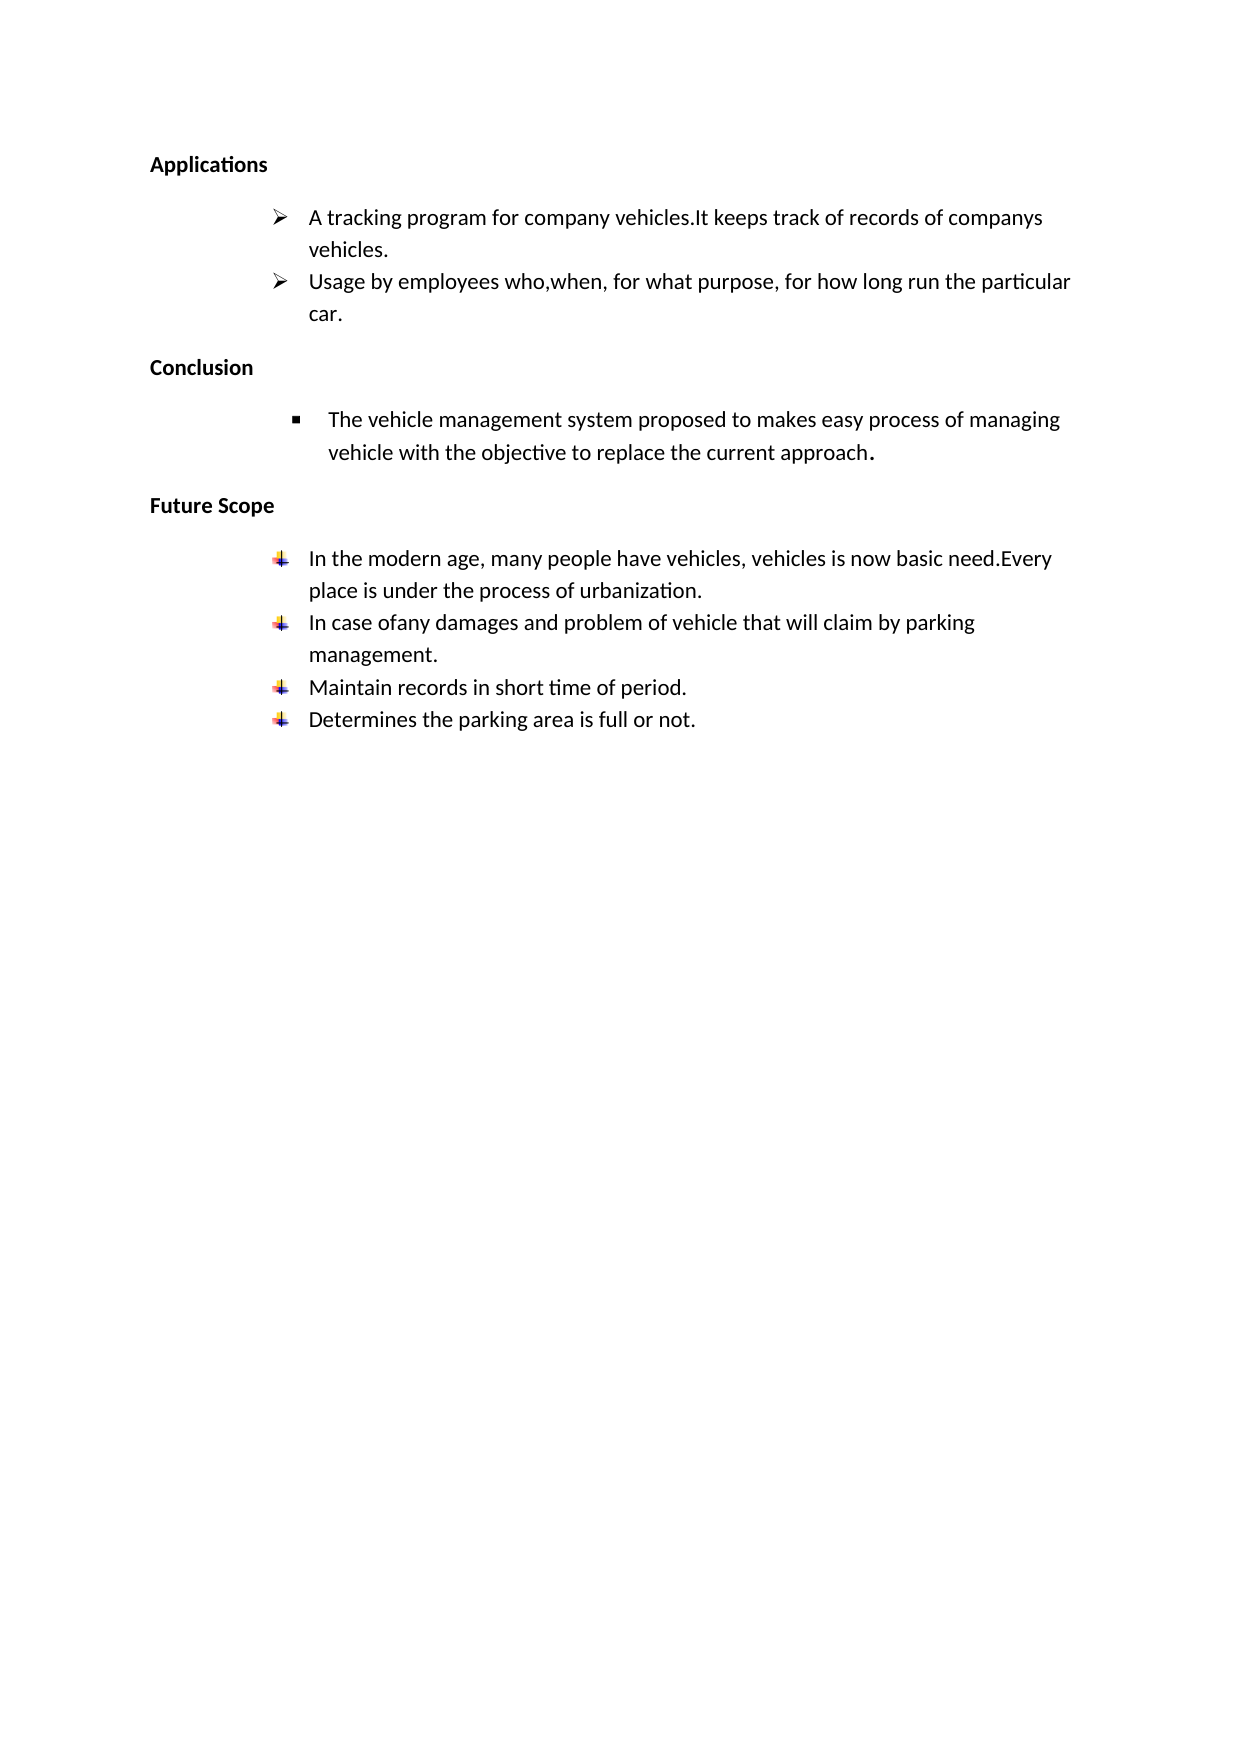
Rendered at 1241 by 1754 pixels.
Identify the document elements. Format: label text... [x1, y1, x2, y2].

text Future Scope [150, 491, 1090, 519]
picture [272, 614, 289, 631]
picture [272, 710, 289, 727]
list Usage by employees who,when, for what purpose, for how long run the particular car. [271, 267, 1090, 328]
text Conclusion [150, 353, 1090, 381]
list Determines the parking area is full or not. [271, 705, 1090, 733]
list Maintain records in short time of period. [271, 673, 1090, 701]
list The vehicle management system proposed to makes easy process of managing vehicle with the objective to replace the current approach. [291, 406, 1090, 466]
picture [272, 678, 289, 695]
text Applications [150, 150, 1090, 178]
list A tracking program for company vehicles.It keeps track of records of companys vehicles. [271, 203, 1090, 263]
list In case ofany damages and problem of vehicle that will claim by parking management. [271, 608, 1090, 668]
picture [272, 549, 289, 567]
list In the modern age, many people have vehicles, vehicles is now basic need.Every place is under the process of urbanization. [271, 544, 1090, 604]
